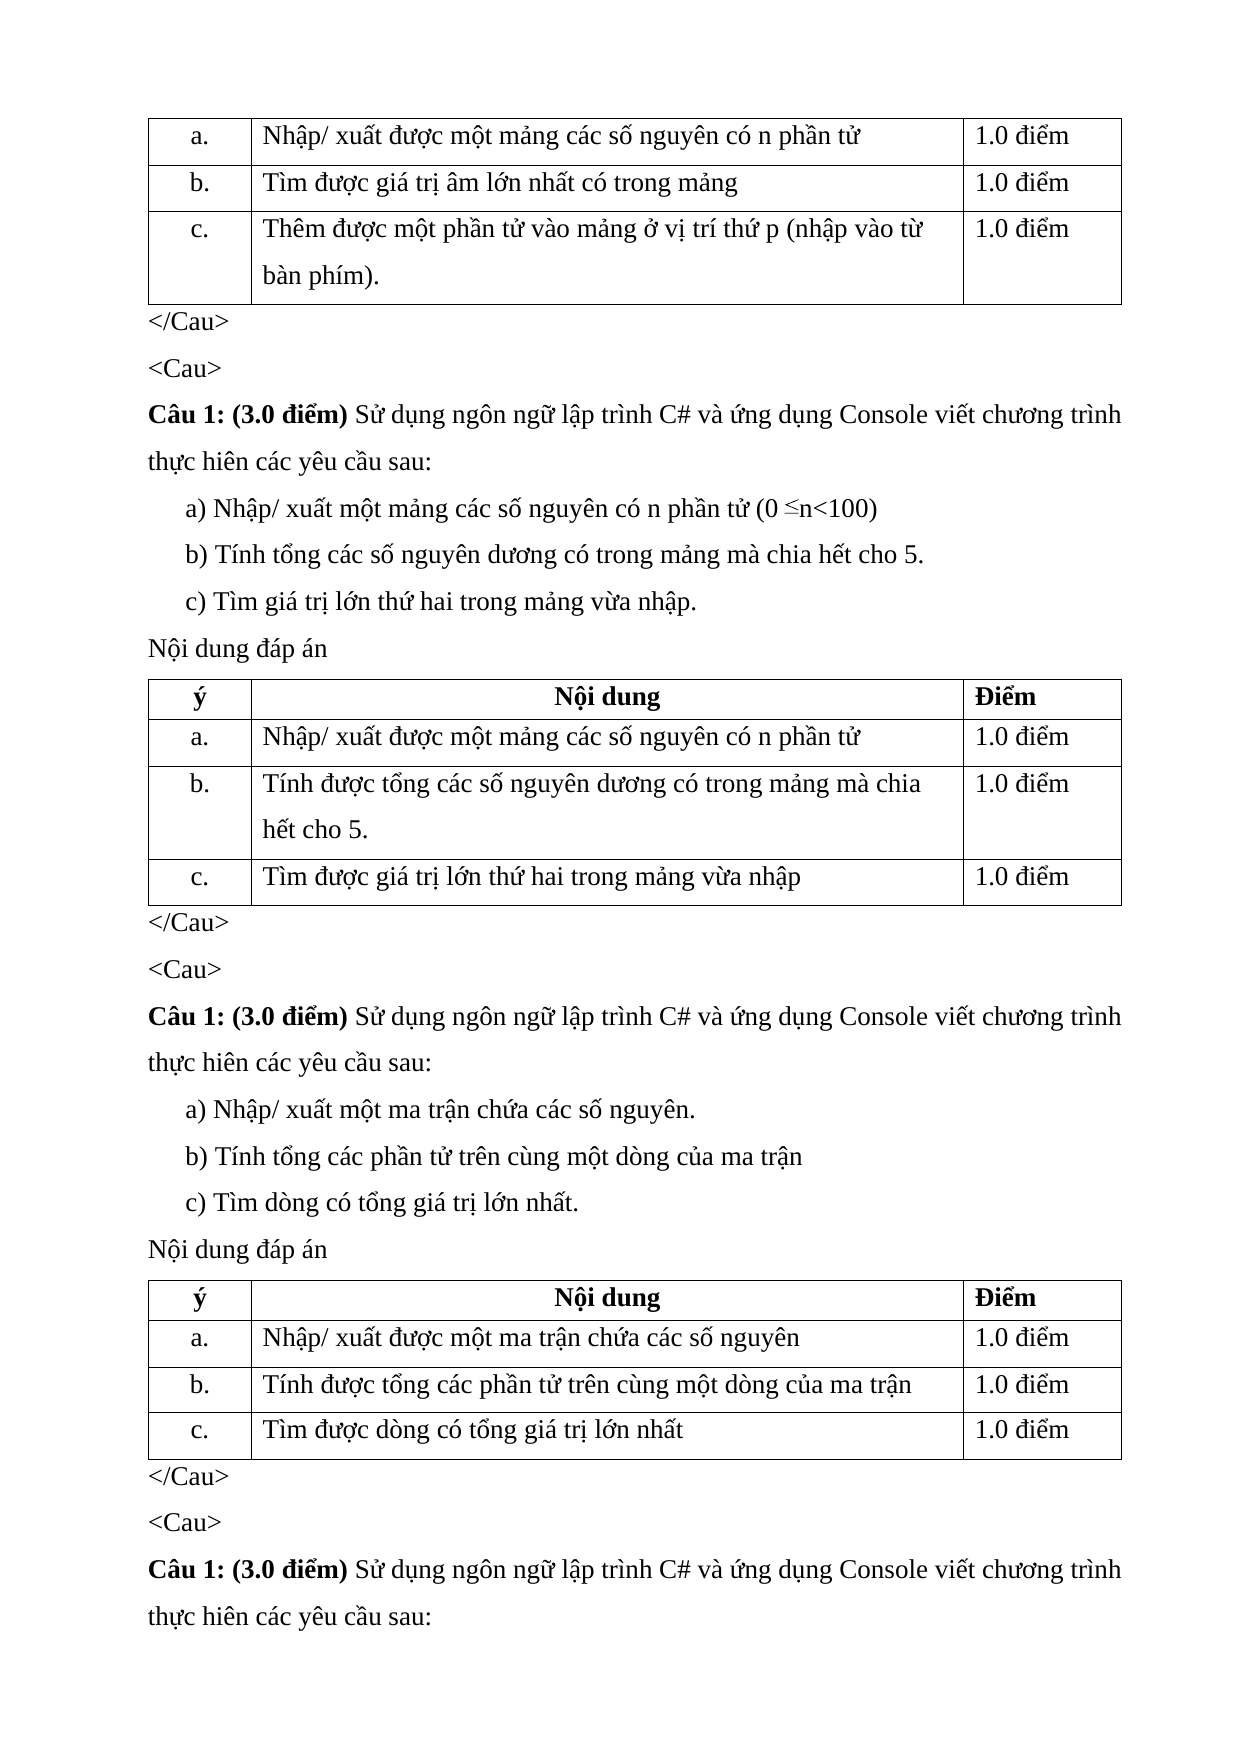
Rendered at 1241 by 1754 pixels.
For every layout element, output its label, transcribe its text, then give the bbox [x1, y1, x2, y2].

table_cell 1.0 điểm [964, 860, 1121, 905]
table_cell Tìm được dòng có tổng giá trị lớn nhất [252, 1413, 963, 1459]
table_cell 1.0 điểm [964, 1413, 1121, 1459]
table_cell 1.0 điểm [964, 166, 1121, 211]
table_header Nội dung [252, 1281, 963, 1320]
table_cell b. [149, 166, 251, 211]
table_cell Nhập/ xuất được một mảng các số nguyên có n phần tử [252, 119, 963, 164]
table_header Nội dung [252, 680, 963, 719]
text Câu 1: (3.0 điểm) Sử dụng ngôn ngữ lập trình C# và ứng dụng Console viết chương trình thực hiên các yêu cầu sau: [148, 1553, 1122, 1631]
table_cell a. [149, 1321, 251, 1367]
text c) Tìm giá trị lớn thứ hai trong mảng vừa nhập. [148, 585, 1122, 616]
table_cell c. [149, 212, 251, 304]
text <Cau> [148, 352, 1122, 383]
text </Cau> [148, 1460, 1122, 1491]
text Câu 1: (3.0 điểm) Sử dụng ngôn ngữ lập trình C# và ứng dụng Console viết chương trình thực hiên các yêu cầu sau: [148, 398, 1122, 476]
table_cell Tính được tổng các số nguyên dương có trong mảng mà chia hết cho 5. [252, 767, 963, 859]
table_cell a. [149, 720, 251, 766]
table_cell Thêm được một phần tử vào mảng ở vị trí thứ p (nhập vào từ bàn phím). [252, 212, 963, 304]
table_cell 1.0 điểm [964, 720, 1121, 766]
table_cell 1.0 điểm [964, 1321, 1121, 1367]
table_header Điểm [964, 680, 1121, 719]
text a) Nhập/ xuất một mảng các số nguyên có n phần tử (0n<100) [148, 492, 1122, 523]
table_cell Nhập/ xuất được một mảng các số nguyên có n phần tử [252, 720, 963, 766]
table_cell Tìm được giá trị lớn thứ hai trong mảng vừa nhập [252, 860, 963, 905]
table_cell 1.0 điểm [964, 1368, 1121, 1412]
text <Cau> [148, 1506, 1122, 1537]
text </Cau> [148, 906, 1122, 937]
table_cell c. [149, 860, 251, 905]
table_cell a. [149, 119, 251, 164]
text Nội dung đáp án [148, 1233, 1122, 1264]
text b) Tính tổng các số nguyên dương có trong mảng mà chia hết cho 5. [148, 538, 1122, 570]
text Nội dung đáp án [148, 632, 1122, 663]
table_cell 1.0 điểm [964, 212, 1121, 304]
text c) Tìm dòng có tổng giá trị lớn nhất. [148, 1186, 1122, 1217]
table_cell Tìm được giá trị âm lớn nhất có trong mảng [252, 166, 963, 211]
table_cell Nhập/ xuất được một ma trận chứa các số nguyên [252, 1321, 963, 1367]
text </Cau> [148, 305, 1122, 336]
table_cell c. [149, 1413, 251, 1459]
text a) Nhập/ xuất một ma trận chứa các số nguyên. [148, 1093, 1122, 1124]
table_header ý [149, 1281, 251, 1320]
text <Cau> [148, 953, 1122, 984]
table_cell b. [149, 1368, 251, 1412]
table_header ý [149, 680, 251, 719]
text b) Tính tổng các phần tử trên cùng một dòng của ma trận [148, 1140, 1122, 1171]
table_cell b. [149, 767, 251, 859]
table_header Điểm [964, 1281, 1121, 1320]
table_cell 1.0 điểm [964, 767, 1121, 859]
text Câu 1: (3.0 điểm) Sử dụng ngôn ngữ lập trình C# và ứng dụng Console viết chương trình thực hiên các yêu cầu sau: [148, 1000, 1122, 1077]
table_cell Tính được tổng các phần tử trên cùng một dòng của ma trận [252, 1368, 963, 1412]
table_cell 1.0 điểm [964, 119, 1121, 164]
